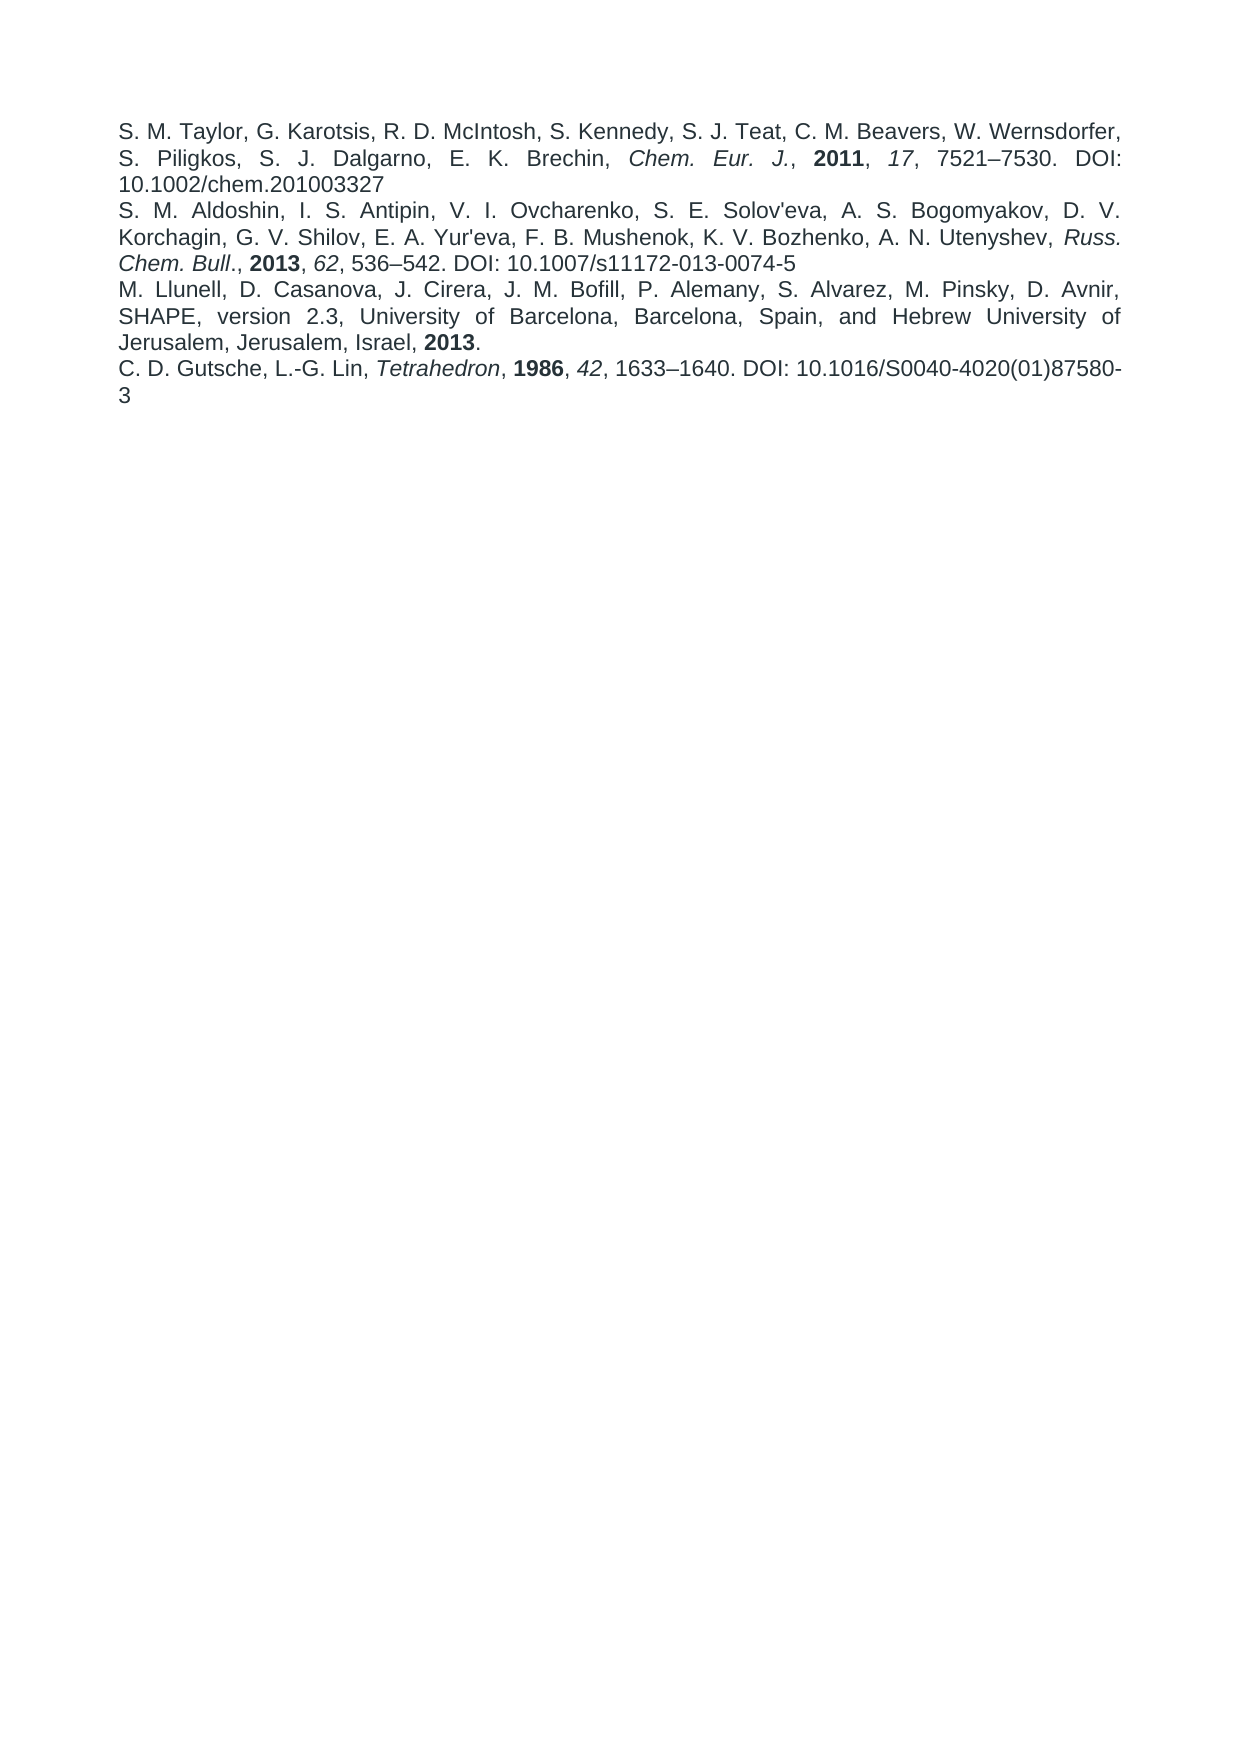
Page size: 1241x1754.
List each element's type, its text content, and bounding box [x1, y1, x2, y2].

text S. M. Aldoshin, I. S. Antipin, V. I. Ovcharenko, S. E. Solov'eva, A. S. Bogomyakov, D. V. Korchagin, G. V. Shilov, E. A. Yur'eva, F. B. Mushenok, K. V. Bozhenko, A. N. Utenyshev, Russ. Chem. Bull., 2013, 62, 536–542. DOI: 10.1007/s11172-013-0074-5 [118, 197, 1122, 276]
text M. Llunell, D. Casanova, J. Cirera, J. M. Bofill, P. Alemany, S. Alvarez, M. Pinsky, D. Avnir, SHAPE, version 2.3, University of Barcelona, Barcelona, Spain, and Hebrew University of Jerusalem, Jerusalem, Israel, 2013. [118, 276, 1122, 355]
text C. D. Gutsche, L.-G. Lin, Tetrahedron, 1986, 42, 1633–1640. DOI: 10.1016/S0040-4020(01)87580-3 [118, 355, 1122, 408]
text S. M. Taylor, G. Karotsis, R. D. McIntosh, S. Kennedy, S. J. Teat, C. M. Beavers, W. Wernsdorfer, S. Piligkos, S. J. Dalgarno, E. K. Brechin, Chem. Eur. J., 2011, 17, 7521–7530. DOI: 10.1002/chem.201003327 [118, 118, 1122, 197]
